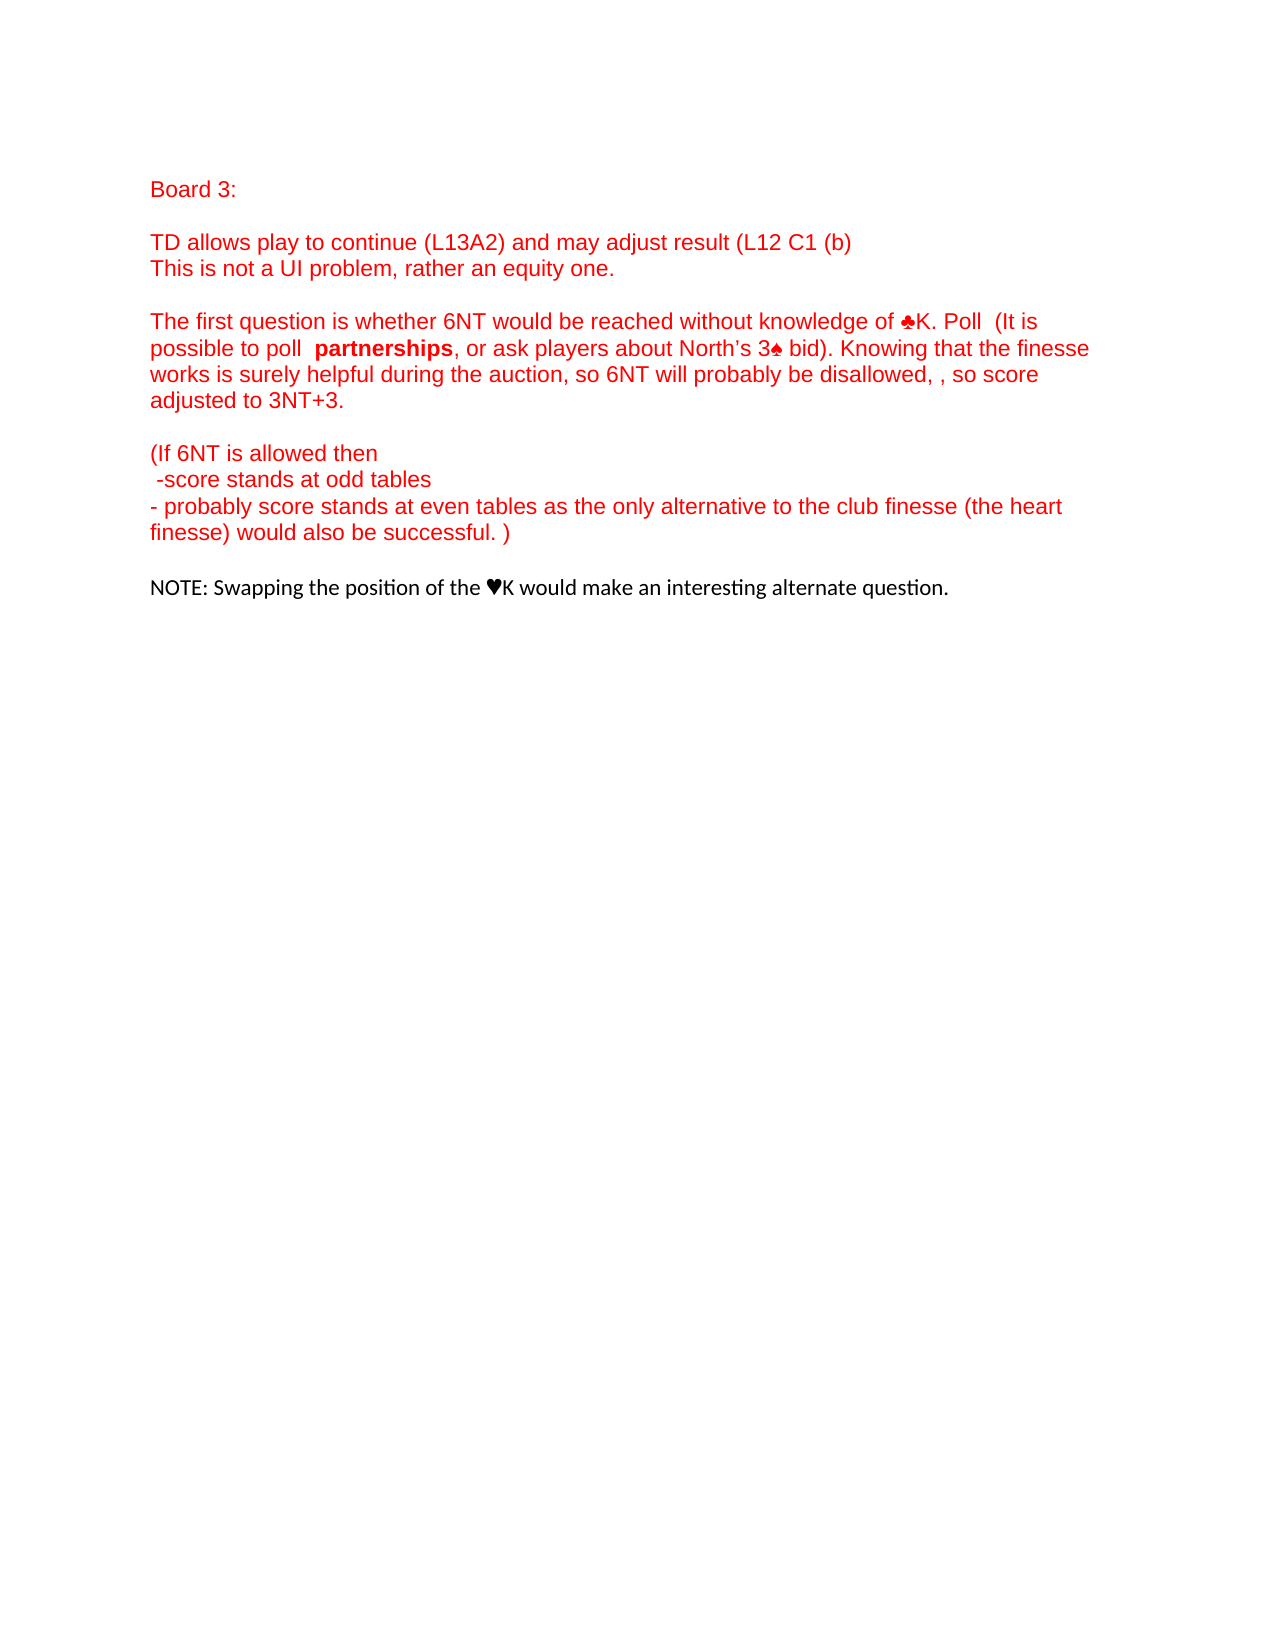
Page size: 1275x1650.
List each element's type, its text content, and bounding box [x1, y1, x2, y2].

text TD allows play to continue (L13A2) and may adjust result (L12 C1 (b) [150, 229, 1125, 255]
text (If 6NT is allowed then [150, 440, 1125, 466]
text NOTE: Swapping the position of the K would make an interesting alternate question. [150, 573, 1125, 601]
text This is not a UI problem, rather an equity one. [150, 255, 1125, 282]
text The first question is whether 6NT would be reached without knowledge of ♣K. Poll (It is possible to poll partnerships, or ask players about North’s 3♠ bid). Knowing that the finesse works is surely helpful during the auction, so 6NT will probably be disallowed, , so score adjusted to 3NT+3. [150, 308, 1125, 413]
text -score stands at odd tables [150, 466, 1125, 493]
text Board 3: [150, 176, 1125, 203]
text - probably score stands at even tables as the only alternative to the club finesse (the heart finesse) would also be successful. ) [150, 493, 1125, 545]
